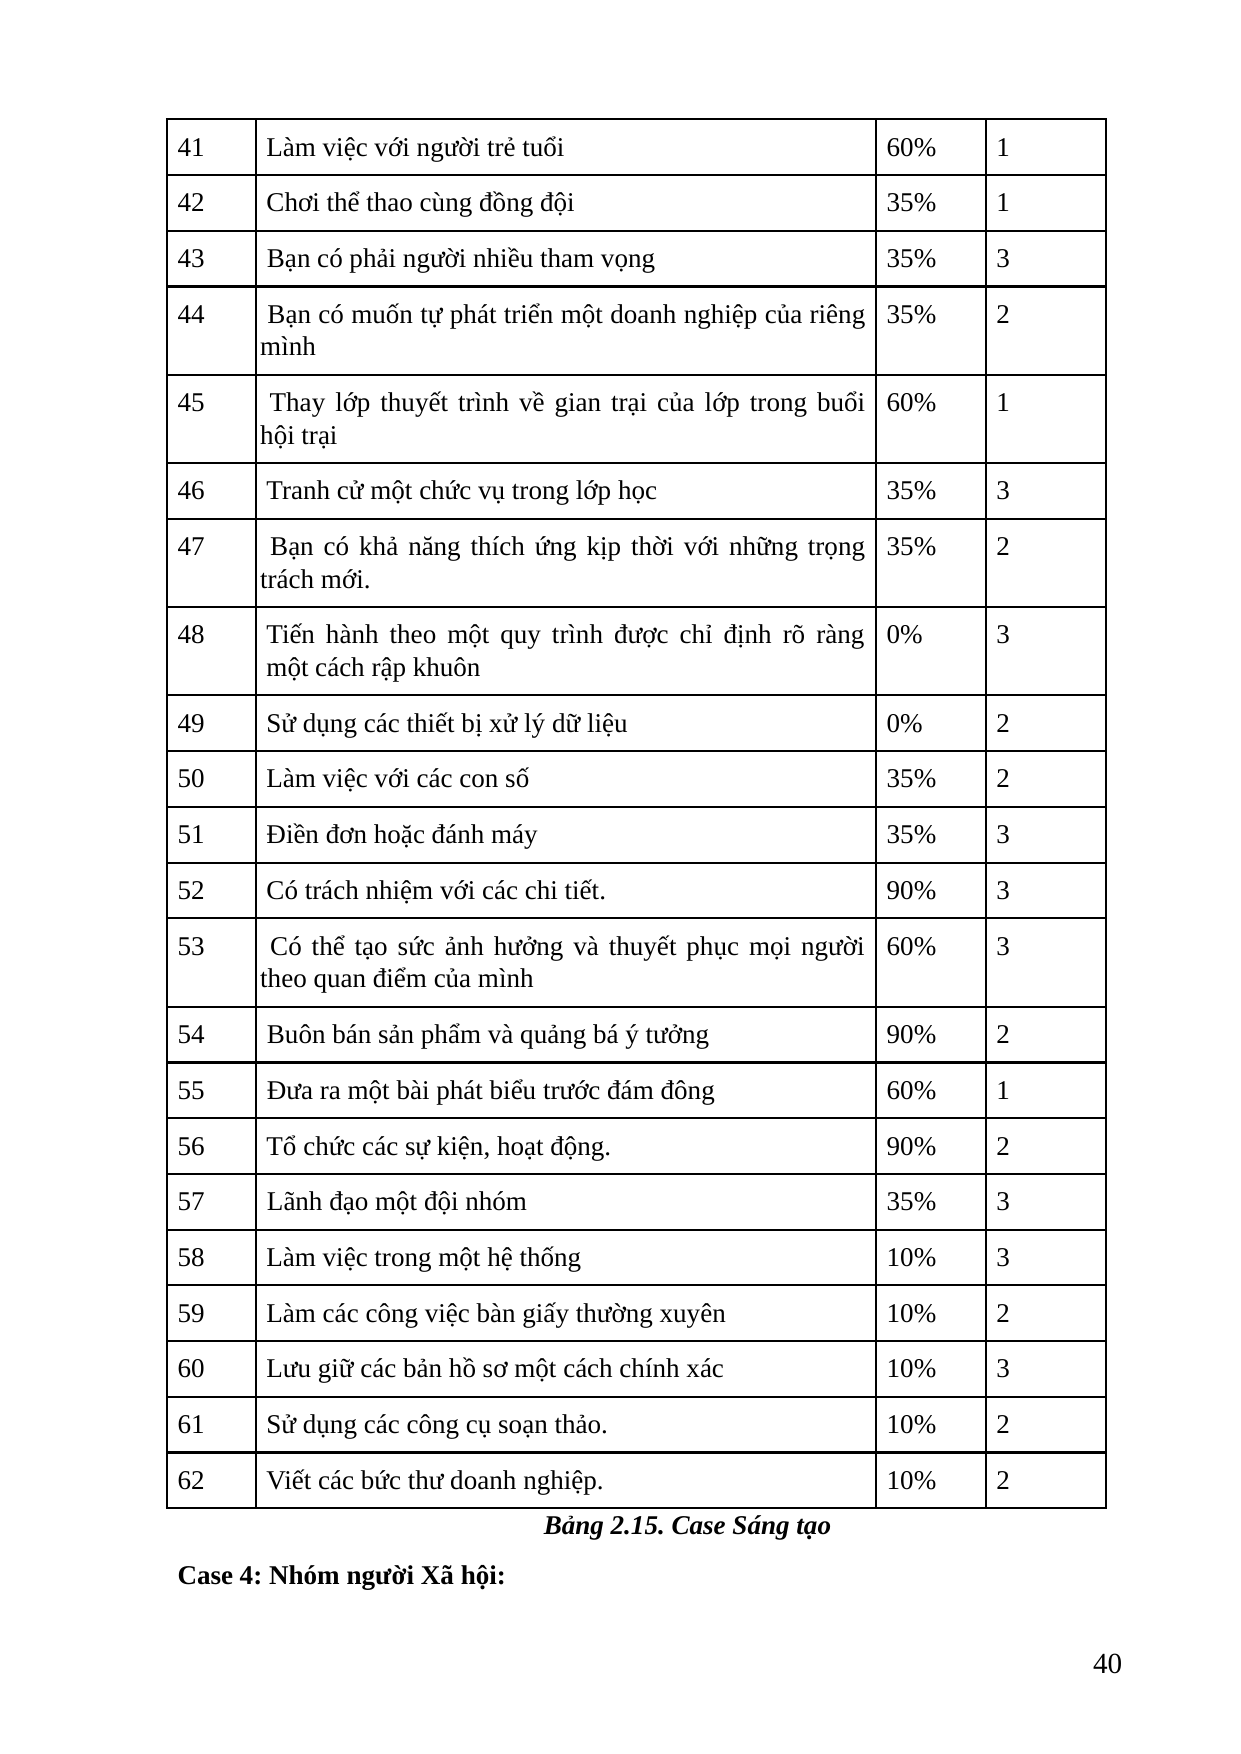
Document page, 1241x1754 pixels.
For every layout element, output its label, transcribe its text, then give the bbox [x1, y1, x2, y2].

table_cell 10% [877, 1231, 985, 1284]
table_cell 2 [987, 1454, 1105, 1507]
table_cell 3 [987, 232, 1105, 285]
table_cell 44 [168, 288, 255, 374]
table_cell 35% [877, 808, 985, 862]
table_cell 60% [877, 1064, 985, 1117]
table_cell Lưu giữ các bản hồ sơ một cách chính xác [257, 1342, 875, 1396]
table_cell 46 [168, 464, 255, 518]
table_cell 60% [877, 120, 985, 174]
table_cell 3 [987, 864, 1105, 917]
table_cell 47 [168, 520, 255, 606]
table_cell 42 [168, 176, 255, 229]
table_cell 2 [987, 288, 1105, 374]
table_cell 58 [168, 1231, 255, 1284]
table_cell Có trách nhiệm với các chi tiết. [257, 864, 875, 917]
table_cell 0% [877, 696, 985, 750]
table_cell 59 [168, 1286, 255, 1340]
table_cell Tiến hành theo một quy trình được chỉ định rõ ràng một cách rập khuôn [257, 608, 875, 694]
table_cell Tranh cử một chức vụ trong lớp học [257, 464, 875, 518]
table_cell Chơi thể thao cùng đồng đội [257, 176, 875, 229]
table_cell 2 [987, 752, 1105, 806]
table_cell 45 [168, 376, 255, 462]
table_cell 60% [877, 376, 985, 462]
table_cell 3 [987, 919, 1105, 1006]
table_cell 60% [877, 919, 985, 1006]
table_cell 3 [987, 608, 1105, 694]
table_cell 10% [877, 1342, 985, 1396]
table_cell Viết các bức thư doanh nghiệp. [257, 1454, 875, 1507]
table_cell 35% [877, 752, 985, 806]
table_cell Có thể tạo sức ảnh hưởng và thuyết phục mọi người theo quan điểm của mình [257, 919, 875, 1006]
table_cell 52 [168, 864, 255, 917]
table_cell 90% [877, 864, 985, 917]
table_cell Lãnh đạo một đội nhóm [257, 1175, 875, 1228]
table_cell 62 [168, 1454, 255, 1507]
table_cell Đưa ra một bài phát biểu trước đám đông [257, 1064, 875, 1117]
table_cell Bạn có muốn tự phát triển một doanh nghiệp của riêng mình [257, 288, 875, 374]
table_cell 3 [987, 1231, 1105, 1284]
table_cell Làm việc trong một hệ thống [257, 1231, 875, 1284]
table_cell 35% [877, 520, 985, 606]
table_cell Tổ chức các sự kiện, hoạt động. [257, 1119, 875, 1173]
table_cell Thay lớp thuyết trình về gian trại của lớp trong buổi hội trại [257, 376, 875, 462]
table_cell 2 [987, 1008, 1105, 1061]
table_cell 2 [987, 696, 1105, 750]
table_cell 2 [987, 520, 1105, 606]
text Bảng 2.15. Case Sáng tạo [177, 1509, 1122, 1540]
table_cell 2 [987, 1398, 1105, 1451]
table_cell 35% [877, 464, 985, 518]
table_cell Sử dụng các công cụ soạn thảo. [257, 1398, 875, 1451]
table_cell 1 [987, 176, 1105, 229]
table_cell 3 [987, 808, 1105, 862]
table_cell 3 [987, 1342, 1105, 1396]
text Case 4: Nhóm người Xã hội: [177, 1559, 1122, 1591]
table_cell 2 [987, 1119, 1105, 1173]
table_cell Sử dụng các thiết bị xử lý dữ liệu [257, 696, 875, 750]
table_cell 1 [987, 1064, 1105, 1117]
table_cell Điền đơn hoặc đánh máy [257, 808, 875, 862]
table_cell 3 [987, 1175, 1105, 1228]
table_cell 48 [168, 608, 255, 694]
table_cell 55 [168, 1064, 255, 1117]
table_cell Buôn bán sản phẩm và quảng bá ý tưởng [257, 1008, 875, 1061]
table_cell Làm việc với các con số [257, 752, 875, 806]
table_cell 50 [168, 752, 255, 806]
table_cell 53 [168, 919, 255, 1006]
table_cell 1 [987, 376, 1105, 462]
table_cell 51 [168, 808, 255, 862]
table_cell Làm việc với người trẻ tuổi [257, 120, 875, 174]
table_cell 90% [877, 1008, 985, 1061]
table_cell 1 [987, 120, 1105, 174]
table_cell 2 [987, 1286, 1105, 1340]
table_cell 60 [168, 1342, 255, 1396]
table_cell 57 [168, 1175, 255, 1228]
table_cell 35% [877, 176, 985, 229]
table_cell 56 [168, 1119, 255, 1173]
table_cell 35% [877, 288, 985, 374]
table_cell 10% [877, 1398, 985, 1451]
table_cell 49 [168, 696, 255, 750]
table_cell 41 [168, 120, 255, 174]
table_cell 0% [877, 608, 985, 694]
table_cell 10% [877, 1286, 985, 1340]
table_cell 35% [877, 1175, 985, 1228]
table_cell 43 [168, 232, 255, 285]
table_cell 35% [877, 232, 985, 285]
table_cell 10% [877, 1454, 985, 1507]
table_cell 3 [987, 464, 1105, 518]
table_cell Làm các công việc bàn giấy thường xuyên [257, 1286, 875, 1340]
table_cell Bạn có phải người nhiều tham vọng [257, 232, 875, 285]
table_cell Bạn có khả năng thích ứng kịp thời với những trọng trách mới. [257, 520, 875, 606]
table_cell 61 [168, 1398, 255, 1451]
table_cell 54 [168, 1008, 255, 1061]
table_cell 90% [877, 1119, 985, 1173]
